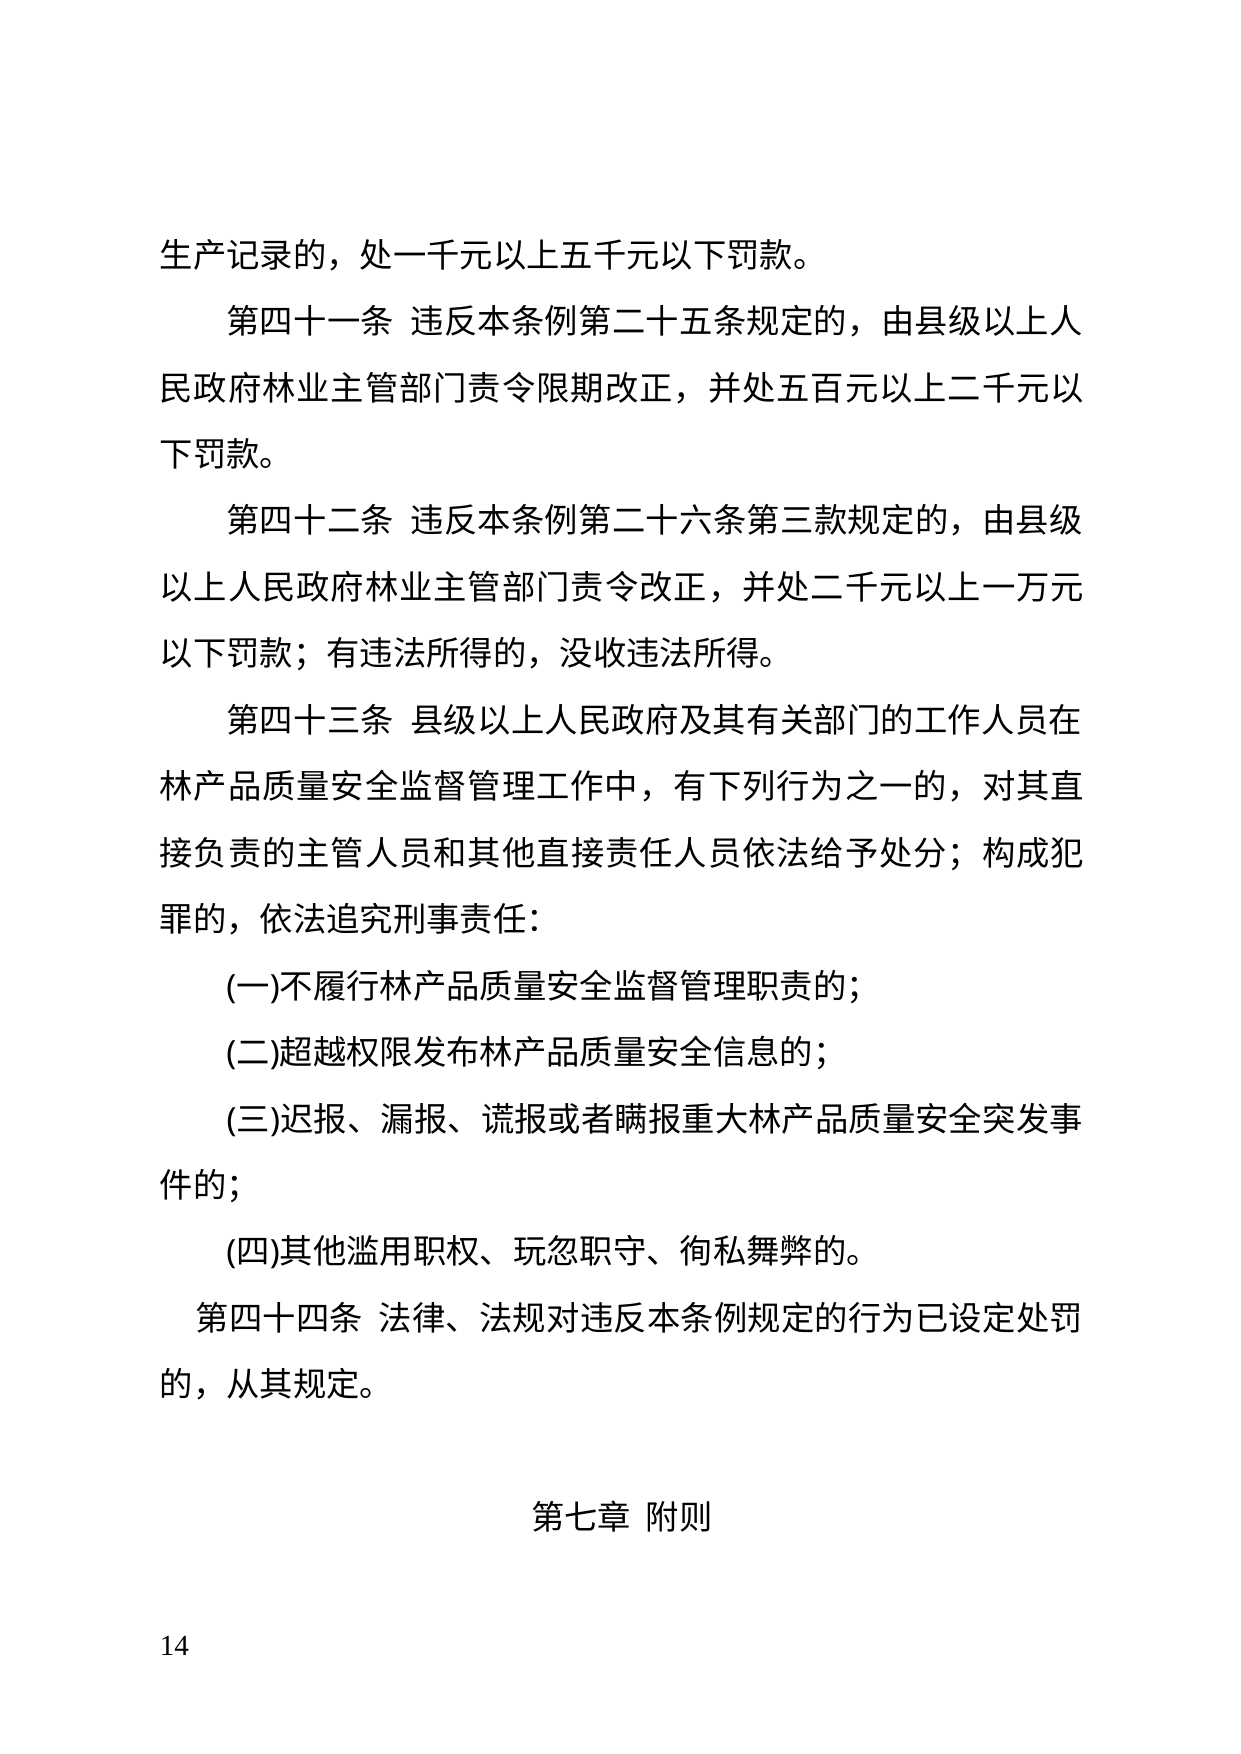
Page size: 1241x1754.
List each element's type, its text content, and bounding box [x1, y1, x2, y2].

text (一)不履行林产品质量安全监督管理职责的； [159, 950, 1084, 1017]
text 第四十三条 县级以上人民政府及其有关部门的工作人员在林产品质量安全监督管理工作中，有下列行为之一的，对其直接负责的主管人员和其他直接责任人员依法给予处分；构成犯罪的，依法追究刑事责任： [159, 684, 1084, 950]
text 第四十二条 违反本条例第二十六条第三款规定的，由县级以上人民政府林业主管部门责令改正，并处二千元以上一万元以下罚款；有违法所得的，没收违法所得。 [159, 485, 1084, 684]
text 第四十四条 法律、法规对违反本条例规定的行为已设定处罚的，从其规定。 [159, 1283, 1084, 1416]
text 第七章 附则 [159, 1482, 1084, 1548]
text 第四十一条 违反本条例第二十五条规定的，由县级以上人民政府林业主管部门责令限期改正，并处五百元以上二千元以下罚款。 [159, 286, 1084, 485]
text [159, 219, 1084, 286]
text (二)超越权限发布林产品质量安全信息的； [159, 1017, 1084, 1083]
text (三)迟报、漏报、谎报或者瞒报重大林产品质量安全突发事件的； [159, 1083, 1084, 1216]
text (四)其他滥用职权、玩忽职守、徇私舞弊的。 [159, 1216, 1084, 1283]
